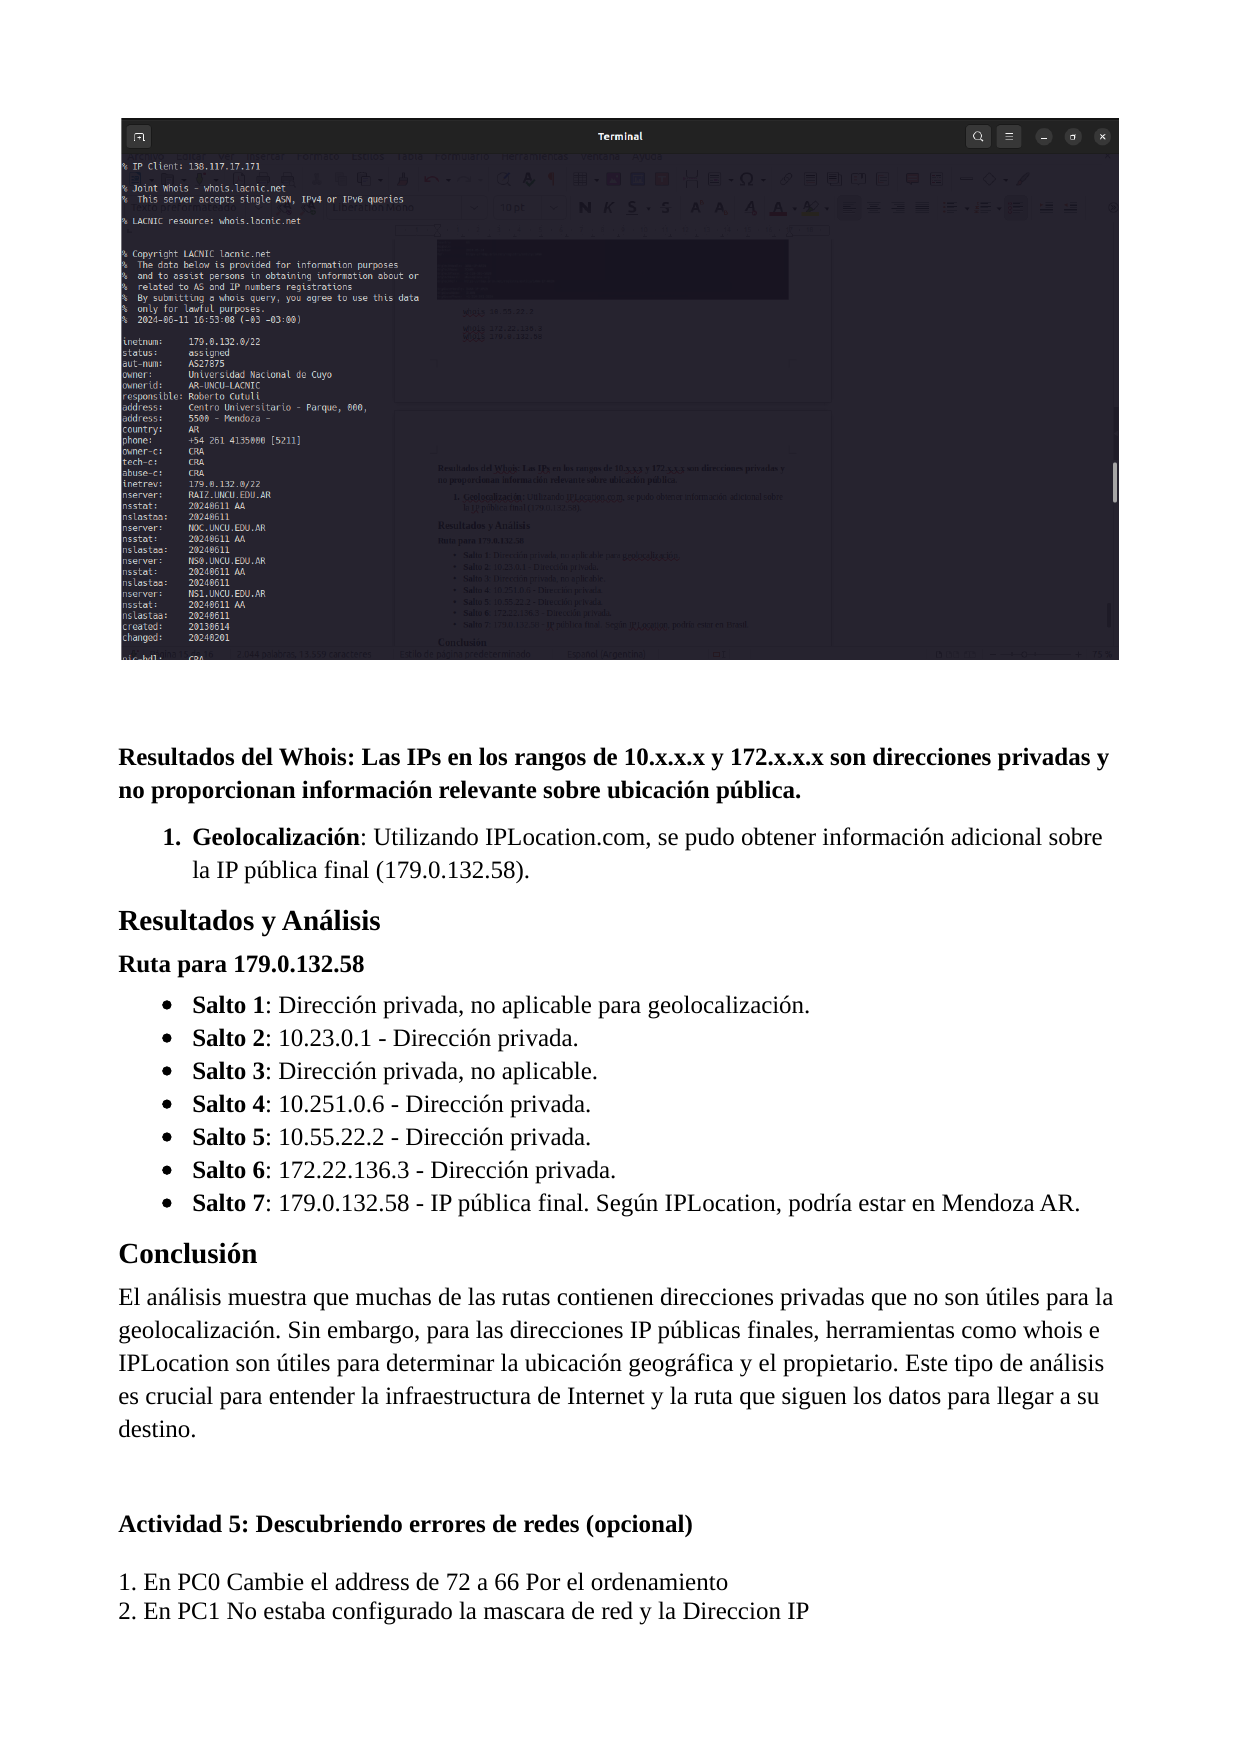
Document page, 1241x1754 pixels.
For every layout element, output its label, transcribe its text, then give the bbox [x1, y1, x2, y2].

list Salto 3: Dirección privada, no aplicable. [162, 1056, 1122, 1085]
list Salto 1: Dirección privada, no aplicable para geolocalización. [162, 990, 1122, 1019]
text 1. En PC0 Cambie el address de 72 a 66 Por el ordenamiento [118, 1567, 1122, 1596]
subtitle Conclusión [118, 1236, 1122, 1270]
subtitle Resultados y Análisis [118, 903, 1122, 937]
list Salto 2: 10.23.0.1 - Dirección privada. [162, 1023, 1122, 1052]
picture [121, 118, 1119, 660]
text Actividad 5: Descubriendo errores de redes (opcional) [118, 1509, 1122, 1538]
list Salto 5: 10.55.22.2 - Dirección privada. [162, 1122, 1122, 1151]
list Salto 4: 10.251.0.6 - Dirección privada. [162, 1089, 1122, 1118]
text El análisis muestra que muchas de las rutas contienen direcciones privadas que no son útiles para la geolocalización. Sin embargo, para las direcciones IP públicas finales, herramientas como whois e IPLocation son útiles para determinar la ubicación geográfica y el propietario. Este tipo de análisis es crucial para entender la infraestructura de Internet y la ruta que siguen los datos para llegar a su destino. [118, 1282, 1122, 1443]
list Geolocalización: Utilizando IPLocation.com, se pudo obtener información adicional sobre la IP pública final (179.0.132.58). [162, 822, 1122, 884]
list Salto 6: 172.22.136.3 - Dirección privada. [162, 1156, 1122, 1184]
subtitle Ruta para 179.0.132.58 [118, 949, 1122, 978]
text Resultados del Whois: Las IPs en los rangos de 10.x.x.x y 172.x.x.x son direcciones privadas y no proporcionan información relevante sobre ubicación pública. [118, 742, 1122, 804]
list Salto 7: 179.0.132.58 - IP pública final. Según IPLocation, podría estar en Mendoza AR. [162, 1188, 1122, 1217]
text 2. En PC1 No estaba configurado la mascara de red y la Direccion IP [118, 1596, 1122, 1624]
